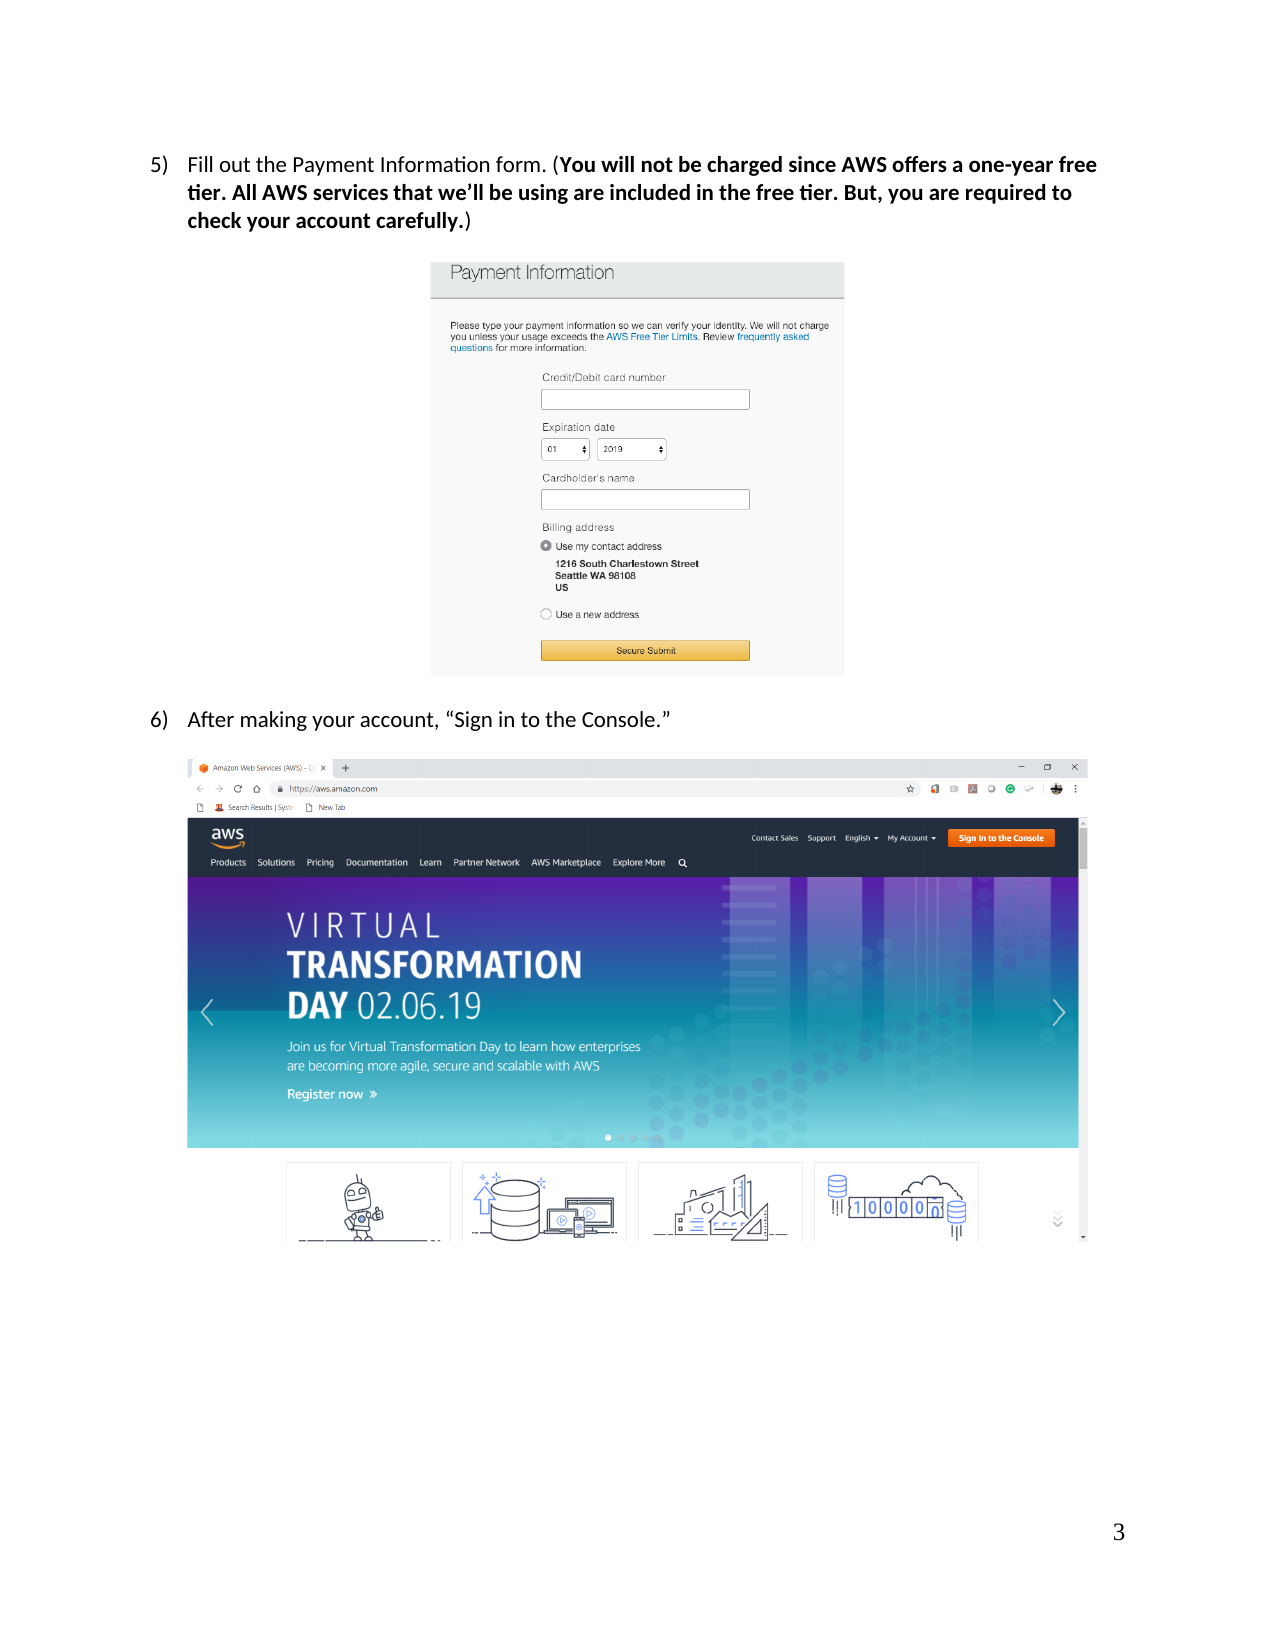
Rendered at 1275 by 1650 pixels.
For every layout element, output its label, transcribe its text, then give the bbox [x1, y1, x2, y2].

picture [430, 262, 845, 677]
picture [187, 759, 1088, 1242]
list After making your account, “Sign in to the Console.” [150, 705, 1125, 733]
list Fill out the Payment Information form. (You will not be charged since AWS offers a one-year free tier. All AWS services that we’ll be using are included in the free tier. But, you are required to check your account carefully.) [150, 150, 1125, 234]
